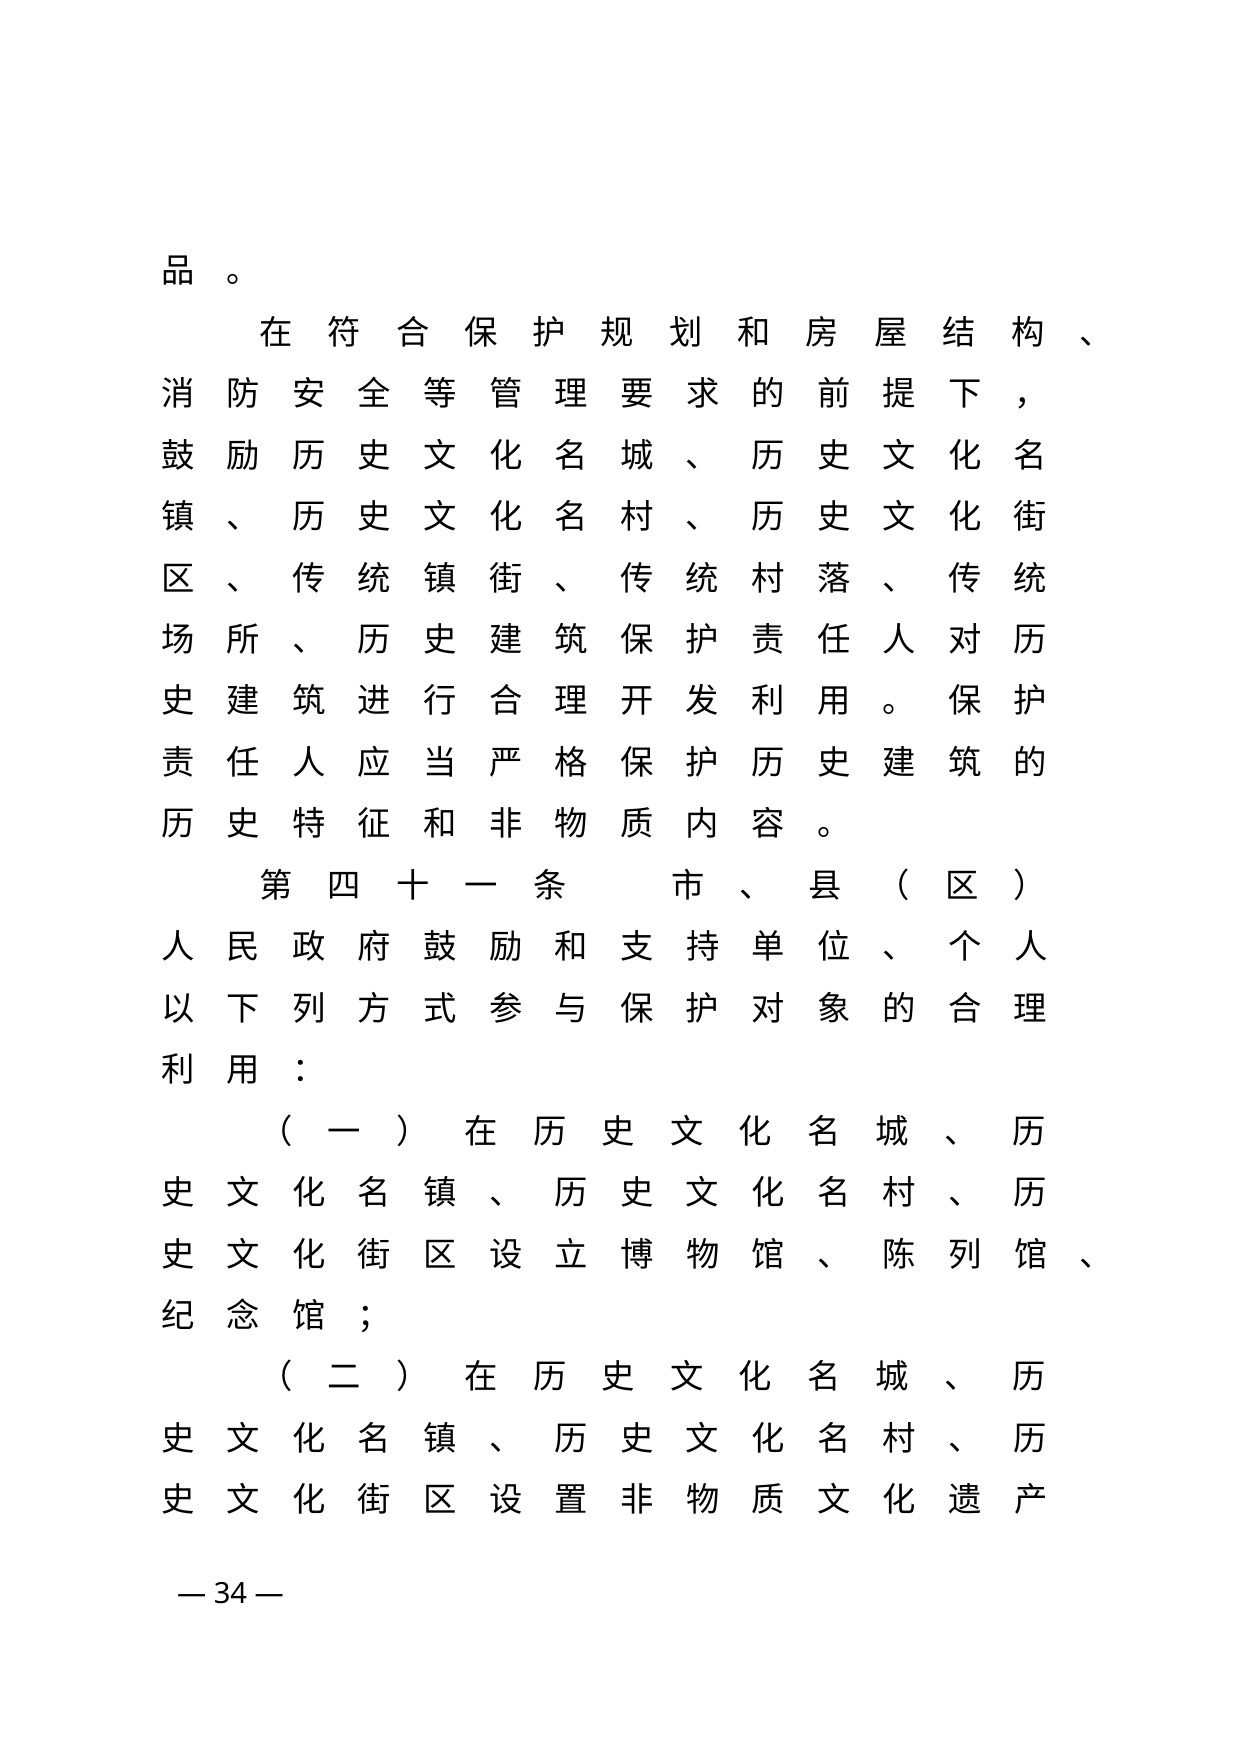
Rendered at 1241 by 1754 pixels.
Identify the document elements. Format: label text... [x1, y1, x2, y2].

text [161, 237, 1079, 299]
text 在符合保护规划和房屋结构、消防安全等管理要求的前提下，鼓励历史文化名城、历史文化名镇、历史文化名村、历史文化街区、传统镇街、传统村落、传统场所、历史建筑保护责任人对历史建筑进行合理开发利用。保护责任人应当严格保护历史建筑的历史特征和非物质内容。 [161, 299, 1079, 852]
text （一）在历史文化名城、历史文化名镇、历史文化名村、历史文化街区设立博物馆、陈列馆、纪念馆； [161, 1098, 1079, 1344]
text 第四十一条 市、县（区）人民政府鼓励和支持单位、个人以下列方式参与保护对象的合理利用： [161, 852, 1079, 1098]
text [161, 1344, 1079, 1528]
